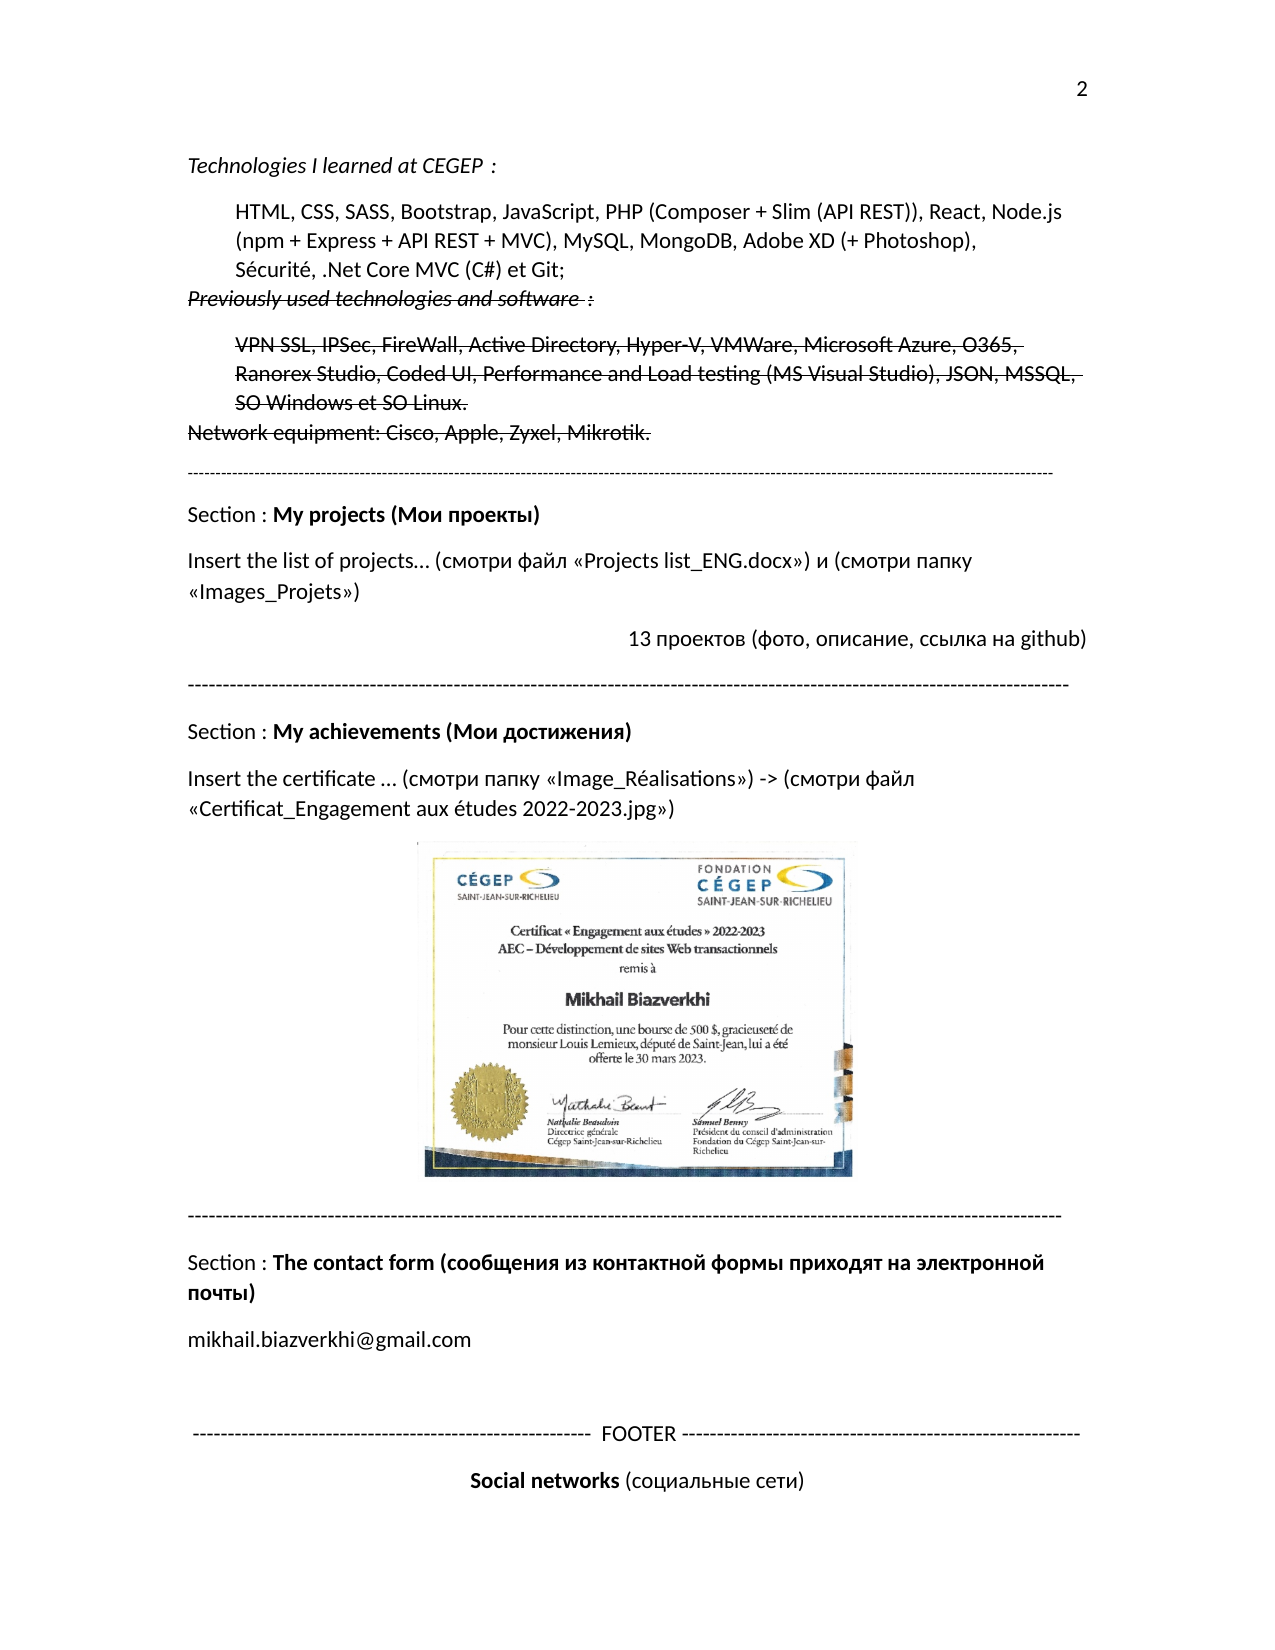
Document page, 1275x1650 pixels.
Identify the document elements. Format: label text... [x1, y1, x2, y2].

text Technologies I learned at CEGEP : [187, 150, 1087, 179]
list VPN SSL, IPSec, FireWall, Active Directory, Hyper-V, VMWare, Microsoft Azure, O365, Ranorex Studio, Coded UI, Performance and Load testing (MS Visual Studio), JSON, MSSQL, SO Windows et SO Linux. [235, 329, 1087, 417]
text ----------------------------------------------------------------------------------------------------------------------------- [187, 1201, 1087, 1229]
text ------------------------------------------------------------------------------------------------------------------------------------------------------------ [187, 462, 1087, 482]
text Previously used technologies and software : [187, 283, 1087, 312]
list HTML, CSS, SASS, Bootstrap, JavaScript, PHP (Composer + Slim (API REST)), React, Node.js (npm + Express + API REST + MVC), MySQL, MongoDB, Adobe XD (+ Photoshop), Sécurité, .Net Core MVC (C#) et Git; [235, 196, 1087, 283]
text Network equipment: Cisco, Apple, Zyxel, Mikrotik. [187, 417, 1087, 446]
text Insert the certificate … (смотри папку «Image_Réalisations») -> (смотри файл «Certificat_Engagement aux études 2022-2023.jpg») [187, 764, 1087, 823]
text 13 проектов (фото, описание, ссылка на github) [187, 624, 1087, 652]
text Section : The contact form (сообщения из контактной формы приходят на электронной почты) [187, 1248, 1087, 1306]
text mikhail.biazverkhi@gmail.com [187, 1325, 1087, 1353]
text Section : My achievements (Мои достижения) [187, 717, 1087, 746]
text --------------------------------------------------------- FOOTER --------------------------------------------------------- [187, 1419, 1087, 1447]
text ------------------------------------------------------------------------------------------------------------------------------ [187, 671, 1087, 699]
text Section : My projects (Мои проекты) [187, 500, 1087, 528]
picture [418, 842, 858, 1182]
text Insert the list of projects… (смотри файл «Projects list_ENG.docx») и (смотри папку «Images_Projets») [187, 547, 1087, 605]
text Social networks (социальные сети) [187, 1466, 1087, 1494]
